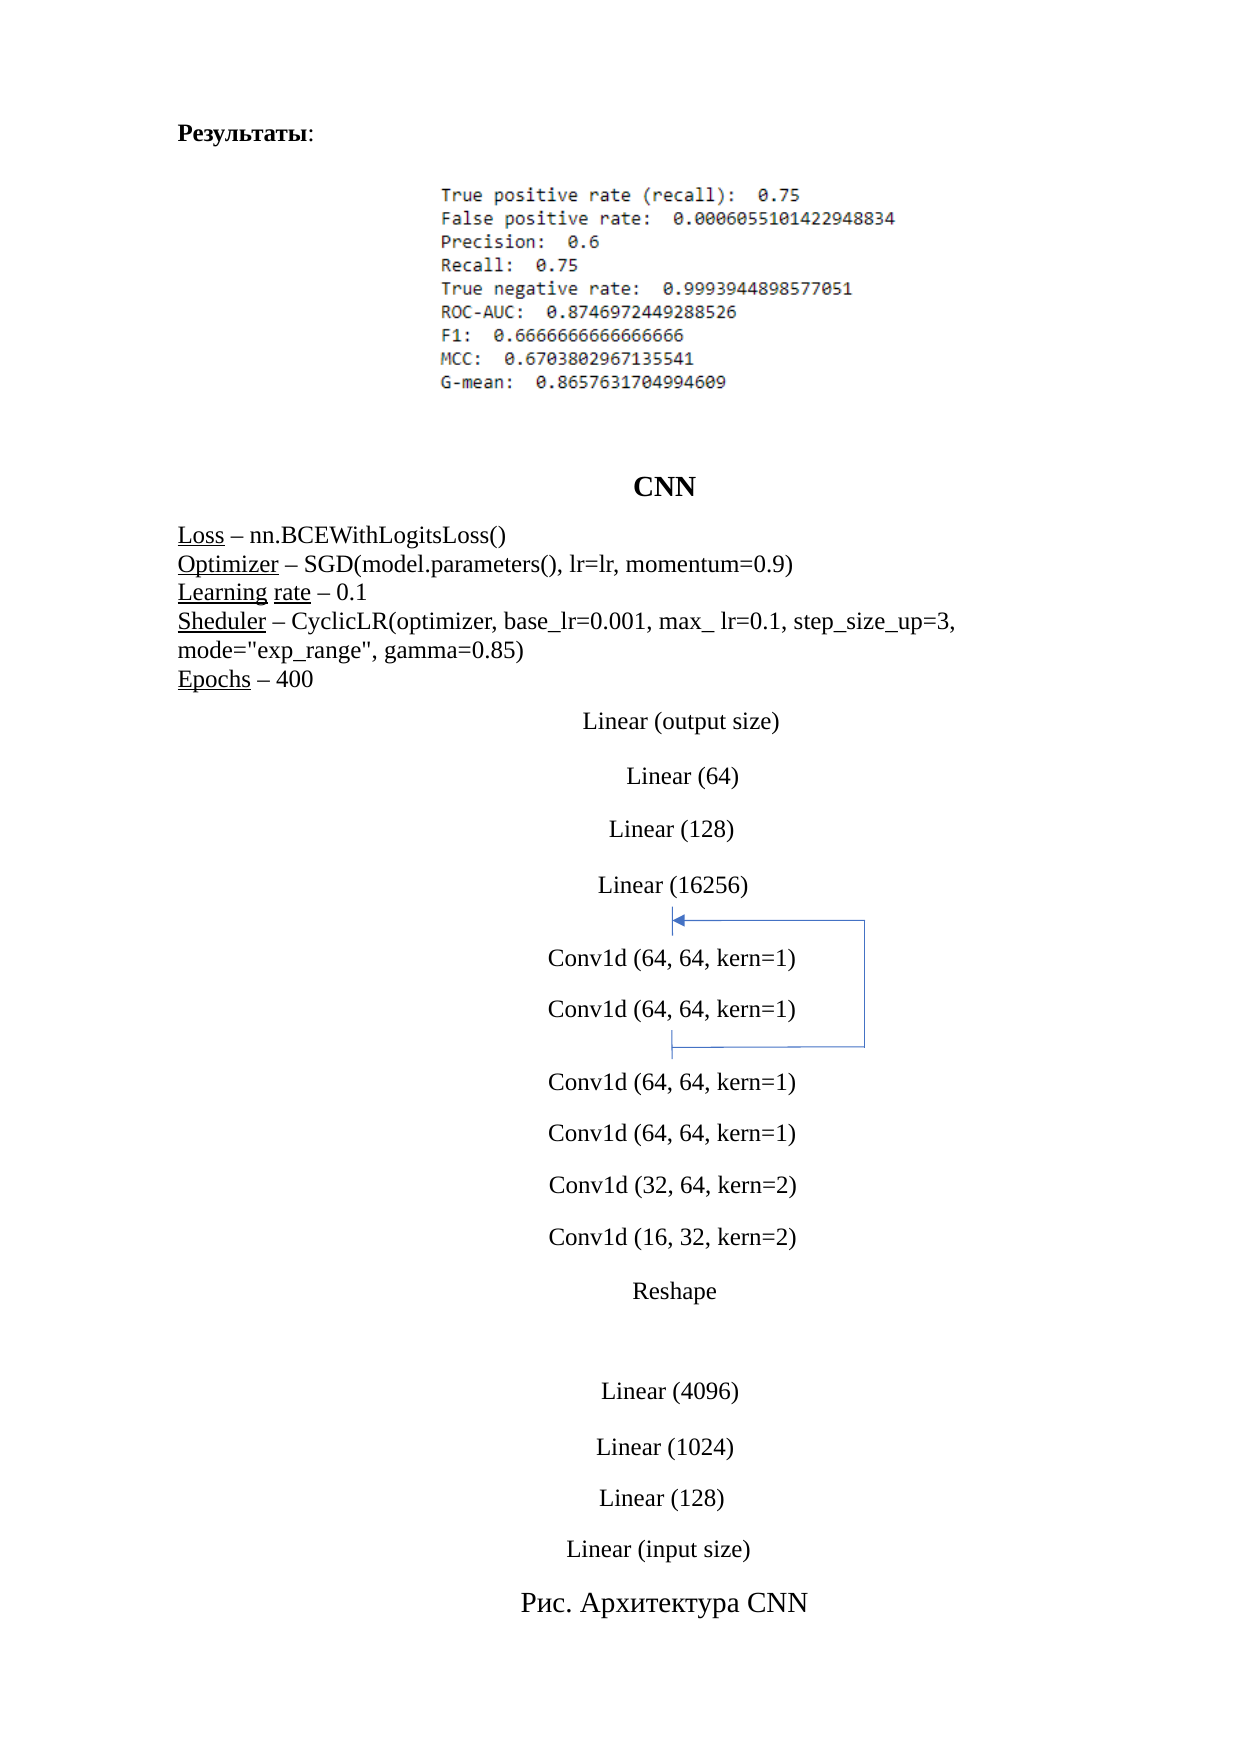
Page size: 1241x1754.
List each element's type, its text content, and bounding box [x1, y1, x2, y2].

text Loss – nn.BCEWithLogitsLoss() [177, 520, 1152, 549]
picture [408, 178, 920, 398]
text CNN [177, 469, 1152, 503]
text Learning rate – 0.1 [177, 577, 1152, 606]
text Epochs – 400 [177, 664, 1152, 692]
text Sheduler – CyclicLR(optimizer, base_lr=0.001, max_ lr=0.1, step_size_up=3, mode="exp_range", gamma=0.85) [177, 606, 1152, 664]
text Optimizer – SGD(model.parameters(), lr=lr, momentum=0.9) [177, 549, 1152, 577]
text Рис. Архитектура CNN [177, 1585, 1152, 1618]
text Результаты: [177, 118, 1152, 147]
